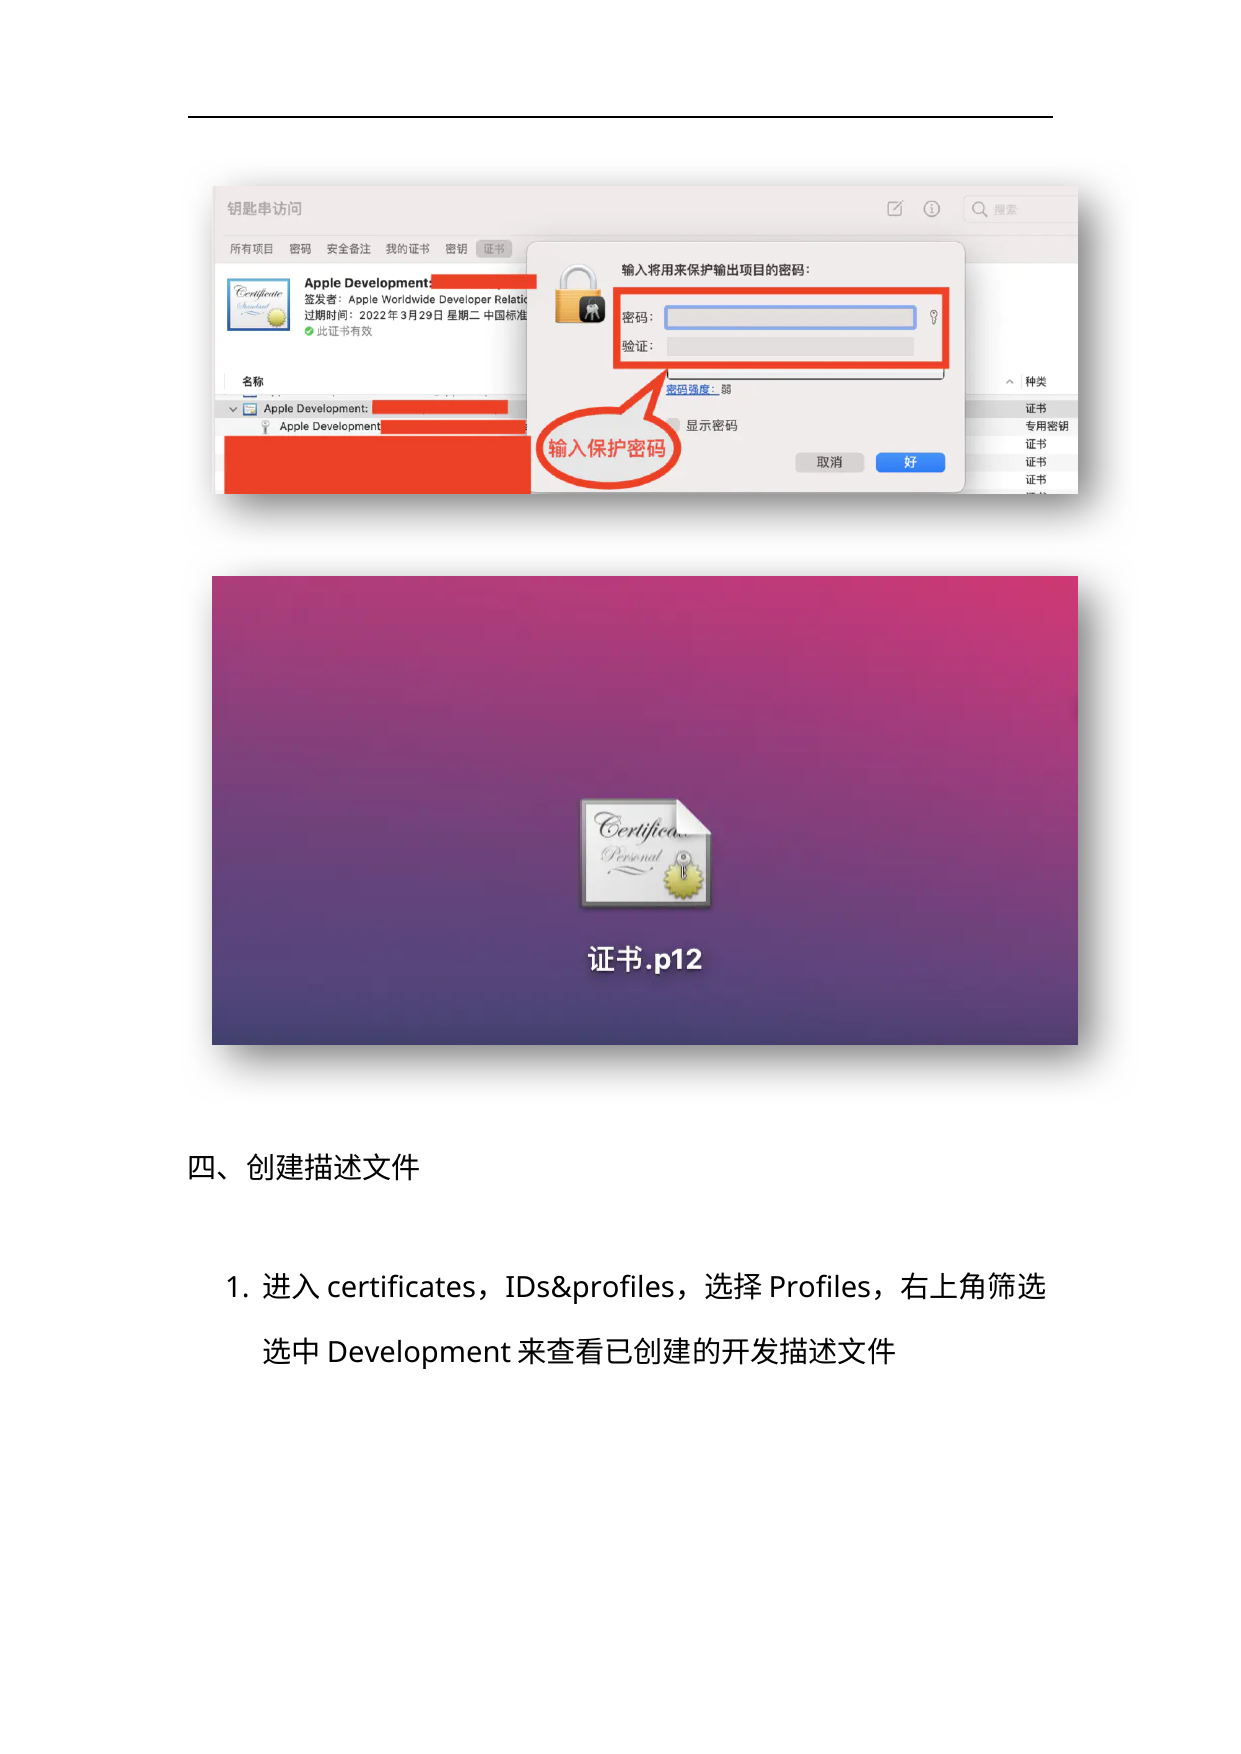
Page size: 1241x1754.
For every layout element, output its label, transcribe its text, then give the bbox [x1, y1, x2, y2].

subtitle 四、创建描述文件 [187, 1134, 1053, 1199]
list 进入certificates，IDs&profiles，选择Profiles，右上角筛选选中Development来查看已创建的开发描述文件 [225, 1252, 1053, 1382]
picture [212, 186, 1078, 494]
picture [212, 576, 1078, 1045]
